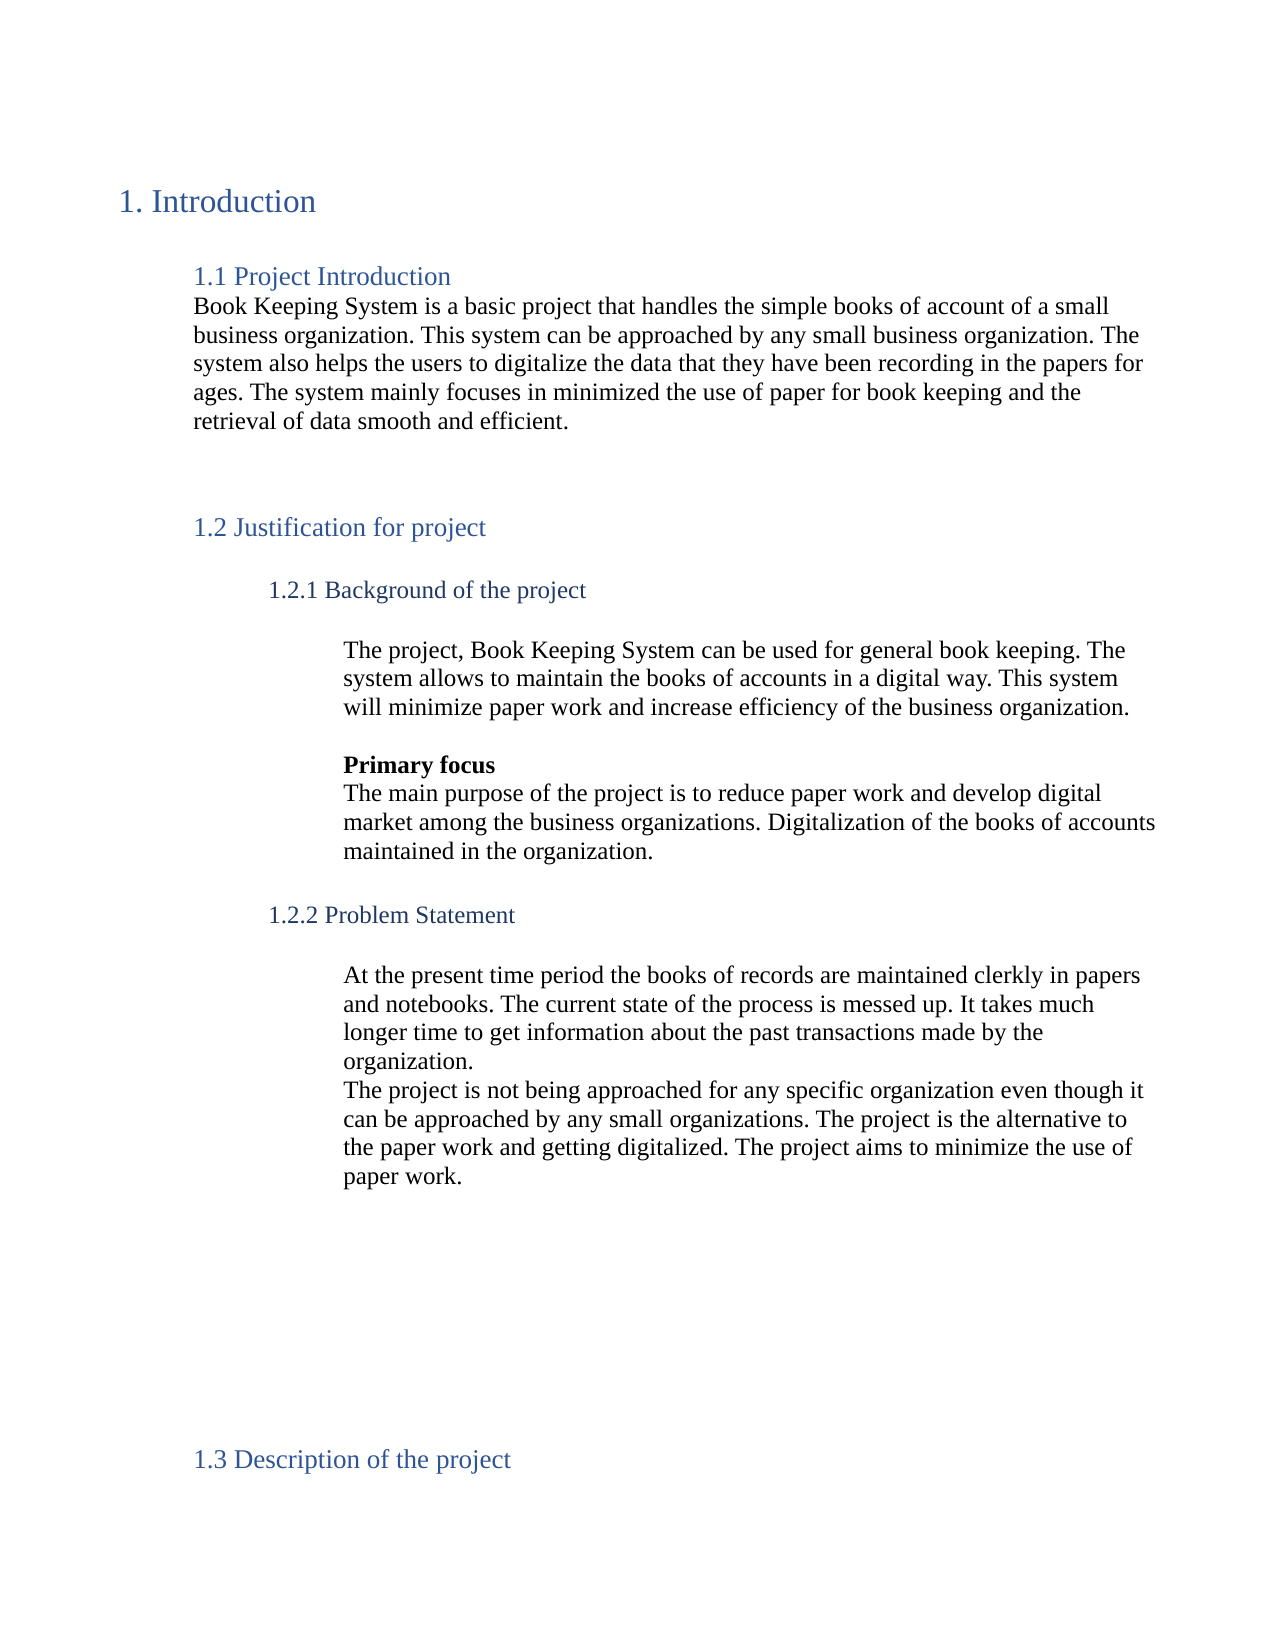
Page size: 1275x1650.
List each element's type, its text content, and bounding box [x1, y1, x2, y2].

text At the present time period the books of records are maintained clerkly in papers and notebooks. The current state of the process is messed up. It takes much longer time to get information about the past transactions made by the organization. [343, 960, 1157, 1075]
text The project is not being approached for any specific organization even though it can be approached by any small organizations. The project is the alternative to the paper work and getting digitalized. The project aims to minimize the use of paper work. [343, 1075, 1157, 1190]
text Book Keeping System is a basic project that handles the simple books of account of a small business organization. This system can be approached by any small business organization. The system also helps the users to digitalize the data that they have been recording in the papers for ages. The system mainly focuses in minimized the use of paper for book keeping and the retrieval of data smooth and efficient. [193, 291, 1157, 435]
subtitle 1.2.2 Problem Statement [118, 900, 1157, 929]
text The project, Book Keeping System can be used for general book keeping. The system allows to maintain the books of accounts in a digital way. This system will minimize paper work and increase efficiency of the business organization. [343, 635, 1157, 721]
text The main purpose of the project is to reduce paper work and develop digital market among the business organizations. Digitalization of the books of accounts maintained in the organization. [343, 778, 1157, 865]
subtitle 1.3 Description of the project [118, 1443, 1157, 1474]
subtitle 1.1 Project Introduction [118, 260, 1157, 291]
subtitle 1.2.1 Background of the project [118, 575, 1157, 604]
subtitle 1. Introduction [118, 181, 1157, 220]
text Primary focus [118, 750, 1157, 778]
subtitle 1.2 Justification for project [118, 511, 1157, 542]
